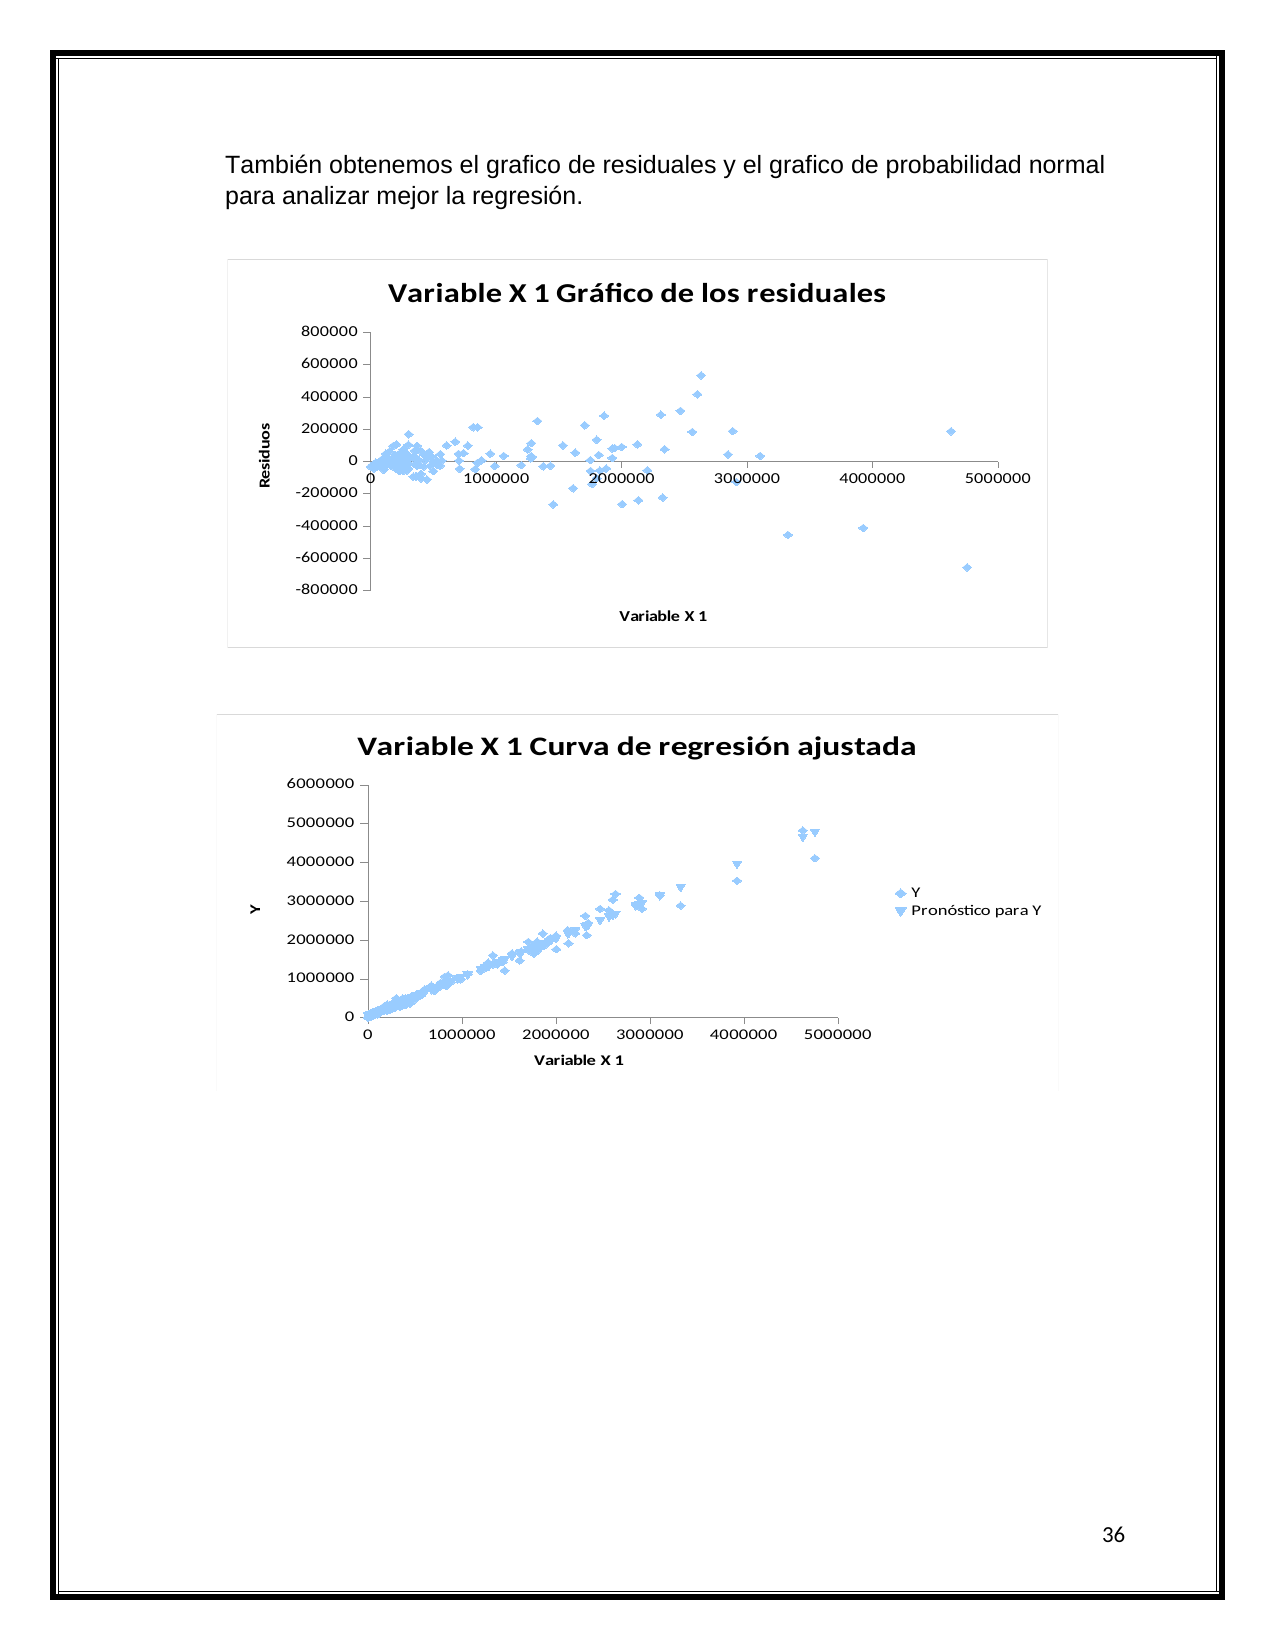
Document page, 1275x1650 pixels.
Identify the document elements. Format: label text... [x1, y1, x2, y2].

list También obtenemos el grafico de residuales y el grafico de probabilidad normal para analizar mejor la regresión. [225, 150, 1125, 210]
